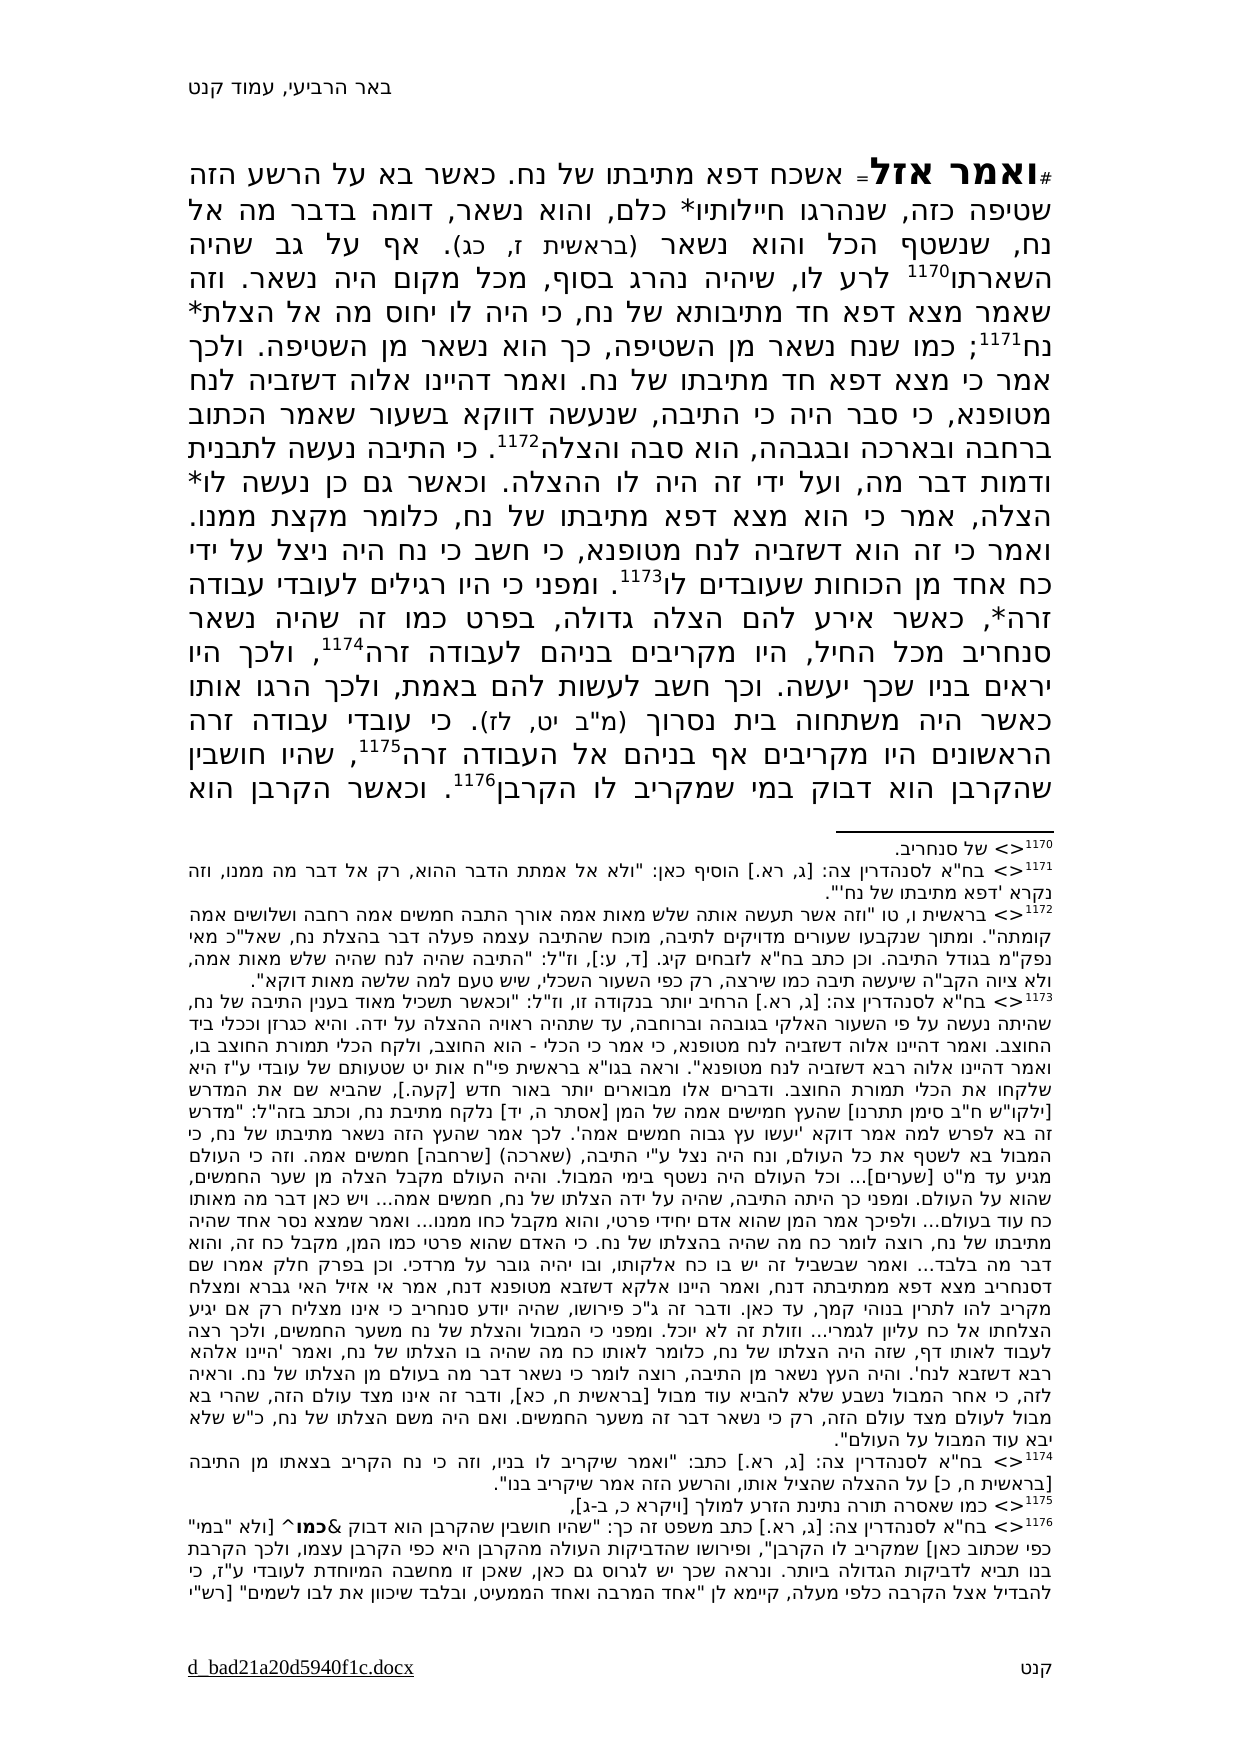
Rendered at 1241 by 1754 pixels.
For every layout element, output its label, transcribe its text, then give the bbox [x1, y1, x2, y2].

text #ואמר אזל= אשכח דפא מתיבתו של נח. כאשר בא על הרשע הזה שטיפה כזה, שנהרגו חיילותיו* כלם, והוא נשאר, דומה בדבר מה אל נח, שנשטף הכל והוא נשאר (בראשית ז, כג). אף על גב שהיה השארתו לרע לו, שיהיה נהרג בסוף, מכל מקום היה נשאר. וזה שאמר מצא דפא חד מתיבותא של נח, כי היה לו יחוס מה אל הצלת* נח; כמו שנח נשאר מן השטיפה, כך הוא נשאר מן השטיפה. ולכך אמר כי מצא דפא חד מתיבתו של נח. ואמר דהיינו אלוה דשזביה לנח מטופנא, כי סבר היה כי התיבה, שנעשה דווקא בשעור שאמר הכתוב ברחבה ובארכה ובגבהה, הוא סבה והצלה. כי התיבה נעשה לתבנית ודמות דבר מה, ועל ידי זה היה לו ההצלה. וכאשר גם כן נעשה לו* הצלה, אמר כי הוא מצא דפא מתיבתו של נח, כלומר מקצת ממנו. ואמר כי זה הוא דשזביה לנח מטופנא, כי חשב כי נח היה ניצל על ידי כח אחד מן הכוחות שעובדים לו. ומפני כי היו רגילים לעובדי עבודה זרה*, כאשר אירע להם הצלה גדולה, בפרט כמו זה שהיה נשאר סנחריב מכל החיל, היו מקריבים בניהם לעבודה זרה, ולכך היו יראים בניו שכך יעשה. וכך חשב לעשות להם באמת, ולכך הרגו אותו כאשר היה משתחוה בית נסרוך (מ"ב יט, לז). כי עובדי עבודה זרה הראשונים היו מקריבים אף בניהם אל העבודה זרה, שהיו חושבין שהקרבן הוא דבוק במי שמקריב לו הקרבן. וכאשר הקרבן הוא מבנו, הדבוק אליו יותר גדול, כי בנו הוא עצם מעצמו ובשר מבשרו. כי כאשר נאבד הכל, וגם הוא היה ראוי להיות נאבד, וחשב כי עשה לו טובה זאת, ולכך ראוי אליו שיקריב עצמו, ובניו כמו עצמו הם נחשבים. ואם בשביל שהוא שפיכות דם, והוא דבר מתועב, אין עובדי עבודה זרה מקפידים בזה, כי המעשים המתועבים אין גנאי לעובדי עבודה זרה. אבל הוא יתברך שהוא שונא שפיכות דם, והוא מתועב בעיניו, לא ירצה בזה רק בקרבן שהוא ברשות האדם. וסבב השם יתברך אליו שיהיה נהרג אחר כל הבזיון והחרפה שקבל, ודי בזה במה שאמרנו לבאר דברי חכמים. [187, 150, 1053, 805]
